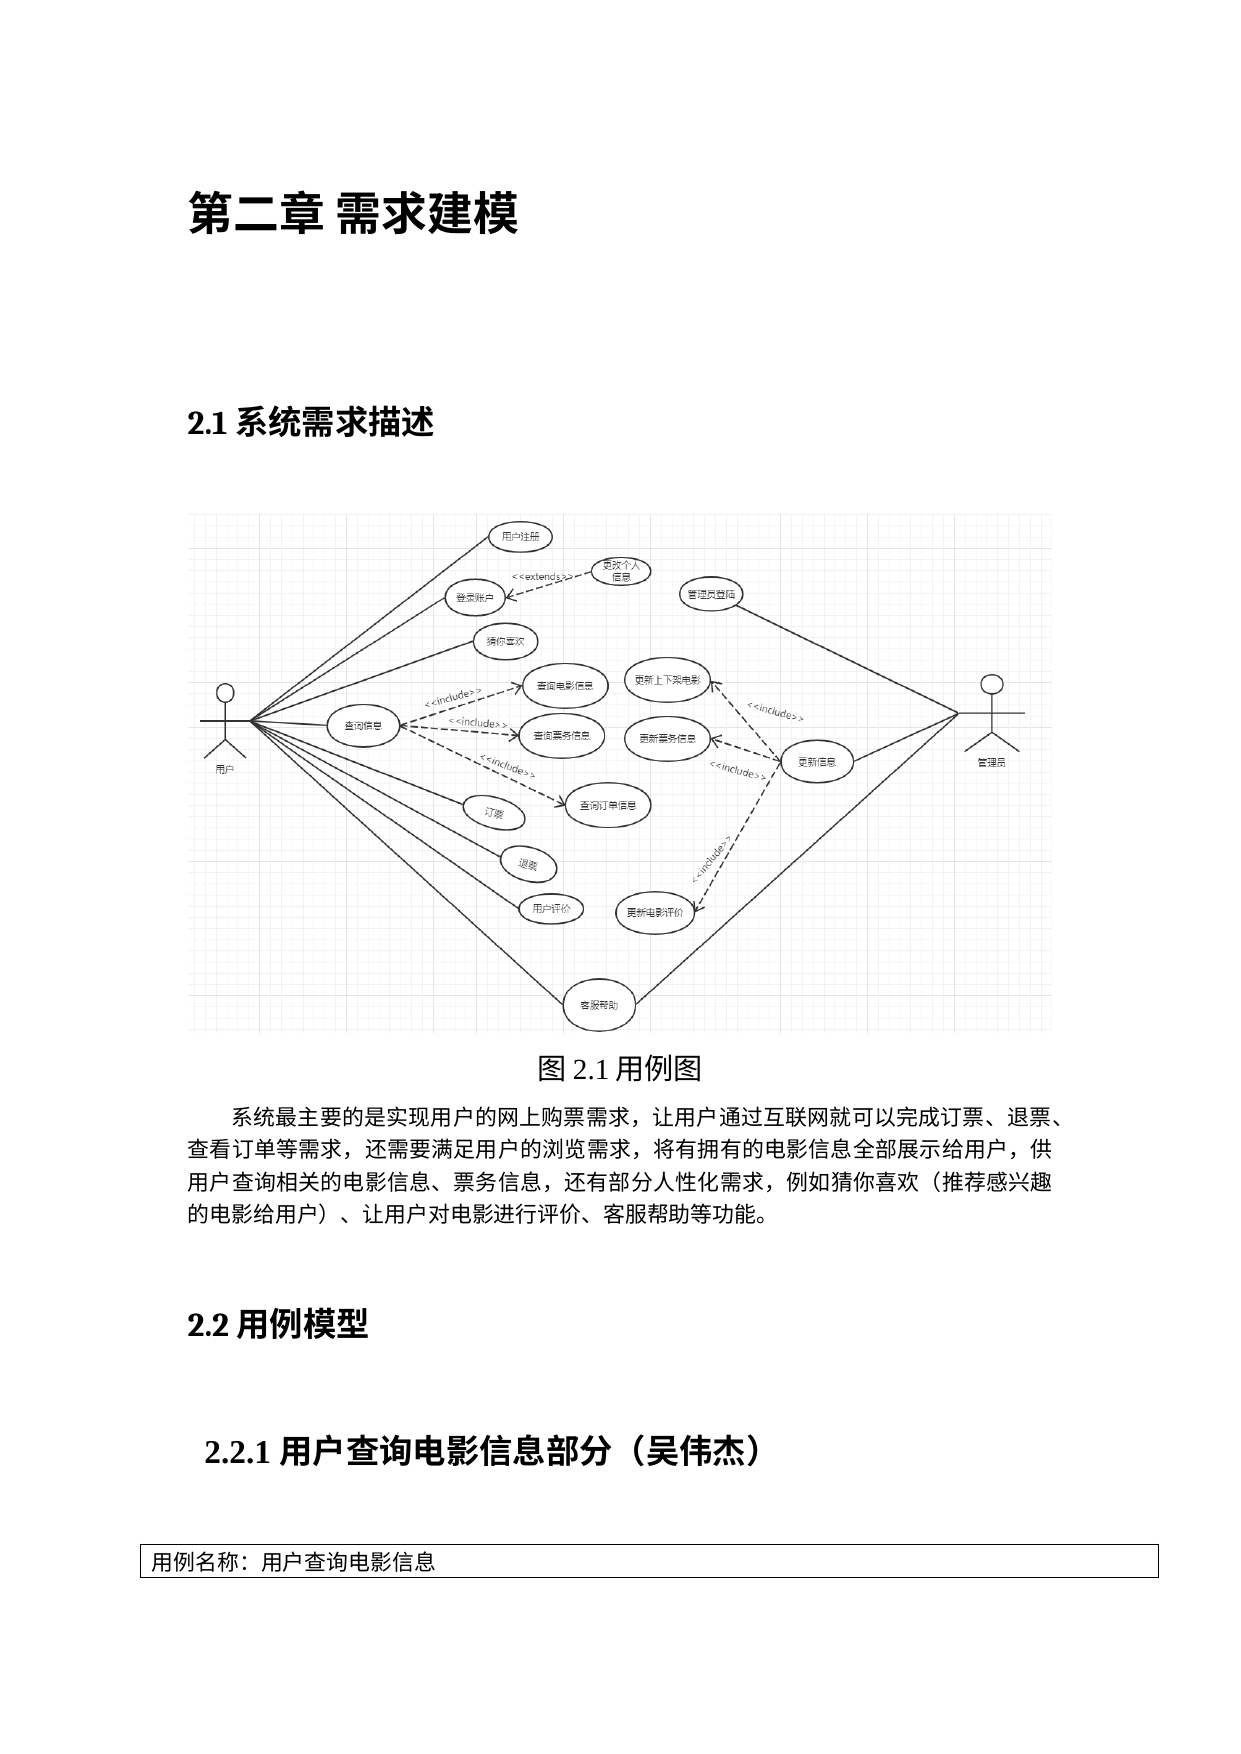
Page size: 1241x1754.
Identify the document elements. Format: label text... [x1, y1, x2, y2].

picture [188, 514, 1052, 1033]
table_header 用例名称：用户查询电影信息 [141, 1545, 1158, 1577]
subtitle 2.1 系统需求描述 [187, 387, 1053, 452]
text 系统最主要的是实现用户的网上购票需求，让用户通过互联网就可以完成订票、退票、查看订单等需求，还需要满足用户的浏览需求，将有拥有的电影信息全部展示给用户，供用户查询相关的电影信息、票务信息，还有部分人性化需求，例如猜你喜欢（推荐感兴趣的电影给用户）、让用户对电影进行评价、客服帮助等功能。 [187, 1099, 1053, 1229]
subtitle 2.2.1 用户查询电影信息部分（吴伟杰） [187, 1416, 1053, 1481]
text 图2.1用例图 [187, 1034, 1053, 1099]
subtitle 2.2 用例模型 [187, 1289, 1053, 1354]
subtitle 第二章 需求建模 [187, 162, 1053, 259]
